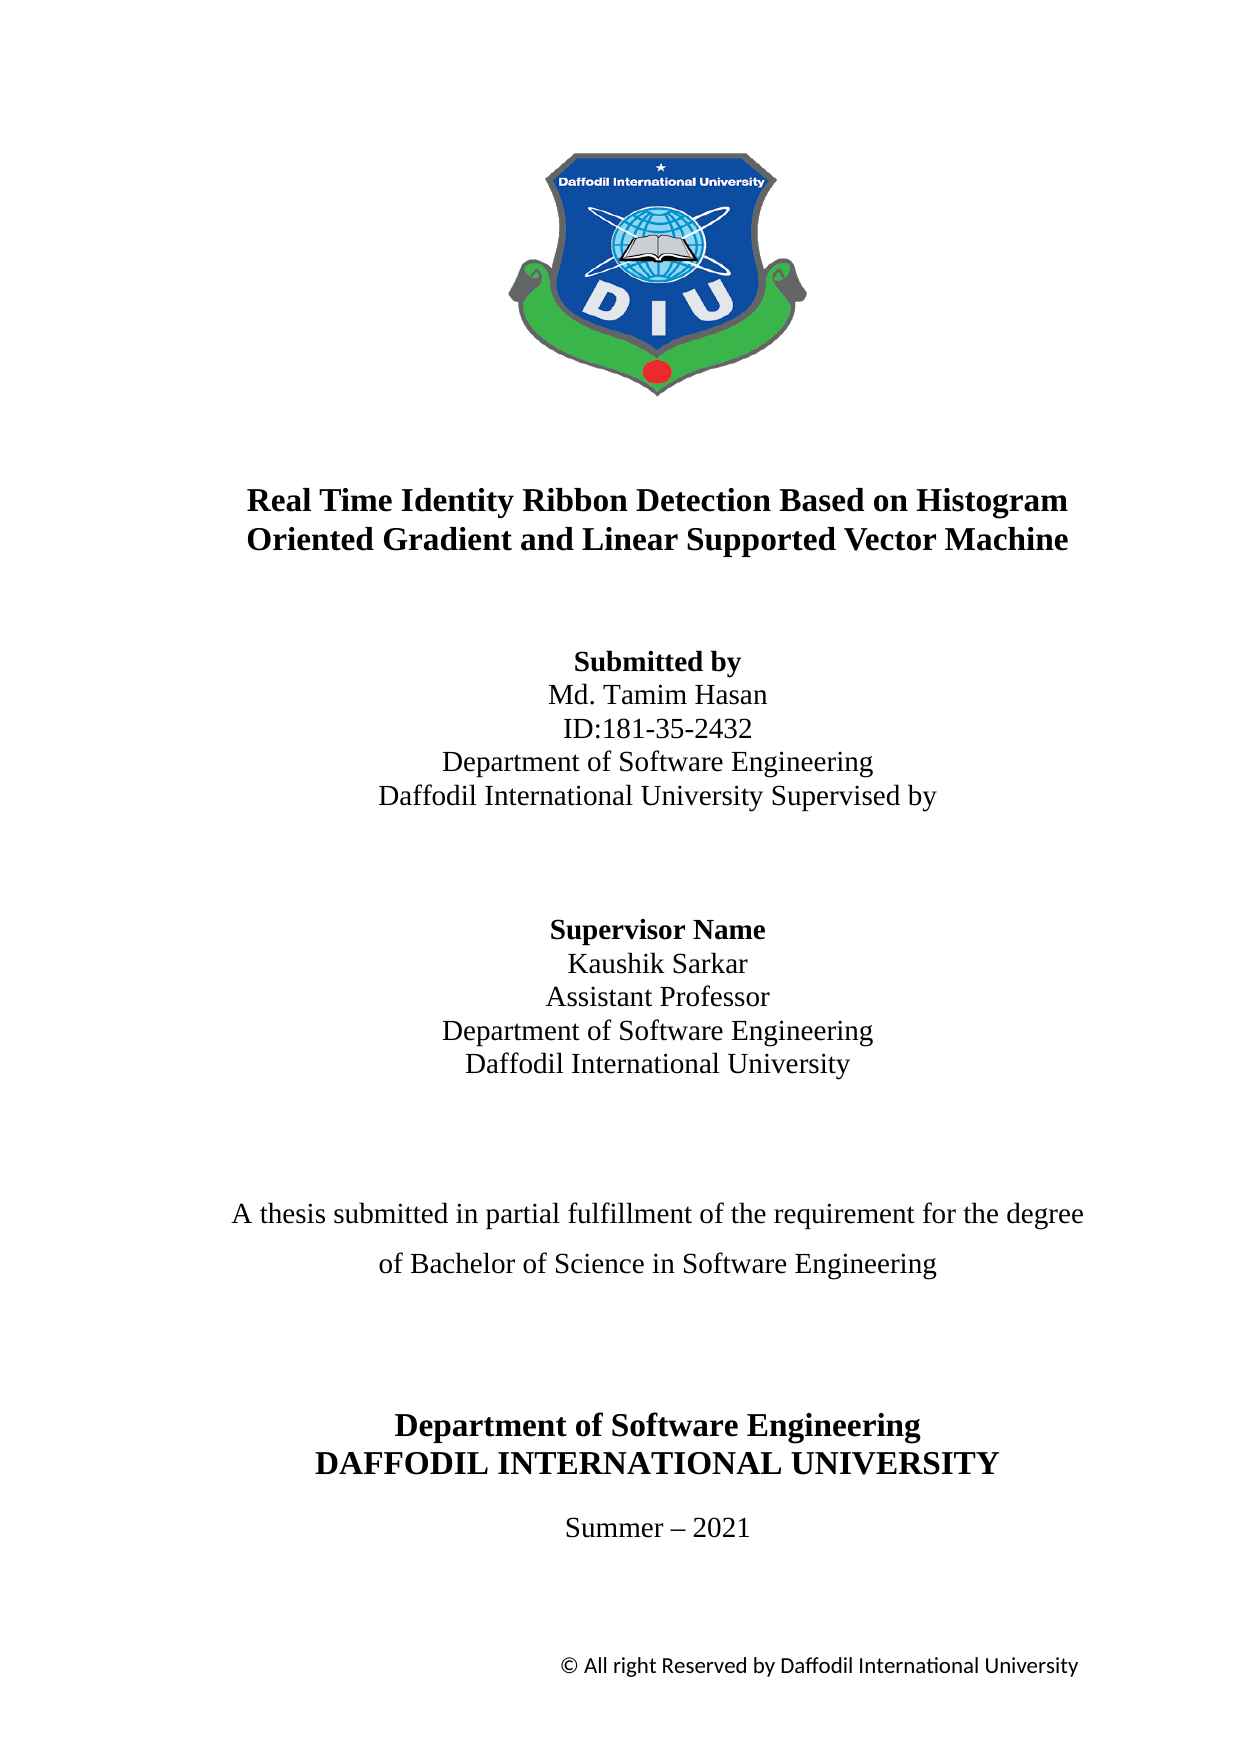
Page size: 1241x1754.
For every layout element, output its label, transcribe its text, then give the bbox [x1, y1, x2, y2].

text Daffodil International University [225, 1046, 1090, 1080]
picture [508, 150, 807, 397]
text Submitted by [225, 644, 1090, 677]
text Daffodil International University Supervised by [225, 778, 1090, 812]
text Department of Software Engineering [225, 1405, 1090, 1443]
text Assistant Professor [225, 979, 1090, 1013]
text Summer – 2021 [225, 1511, 1090, 1544]
text Kaushik Sarkar [225, 946, 1090, 979]
subtitle Real Time Identity Ribbon Detection Based on Histogram Oriented Gradient and Linear Supported Vector Machine [225, 481, 1090, 557]
text ID:181-35-2432 [225, 711, 1090, 744]
text Department of Software Engineering [225, 1013, 1090, 1046]
text Supervisor Name [225, 912, 1090, 946]
text Department of Software Engineering [225, 744, 1090, 778]
text A thesis submitted in partial fulfillment of the requirement for the degree of Bachelor of Science in Software Engineering [225, 1196, 1090, 1280]
text DAFFODIL INTERNATIONAL UNIVERSITY [225, 1443, 1090, 1482]
text Md. Tamim Hasan [225, 677, 1090, 711]
